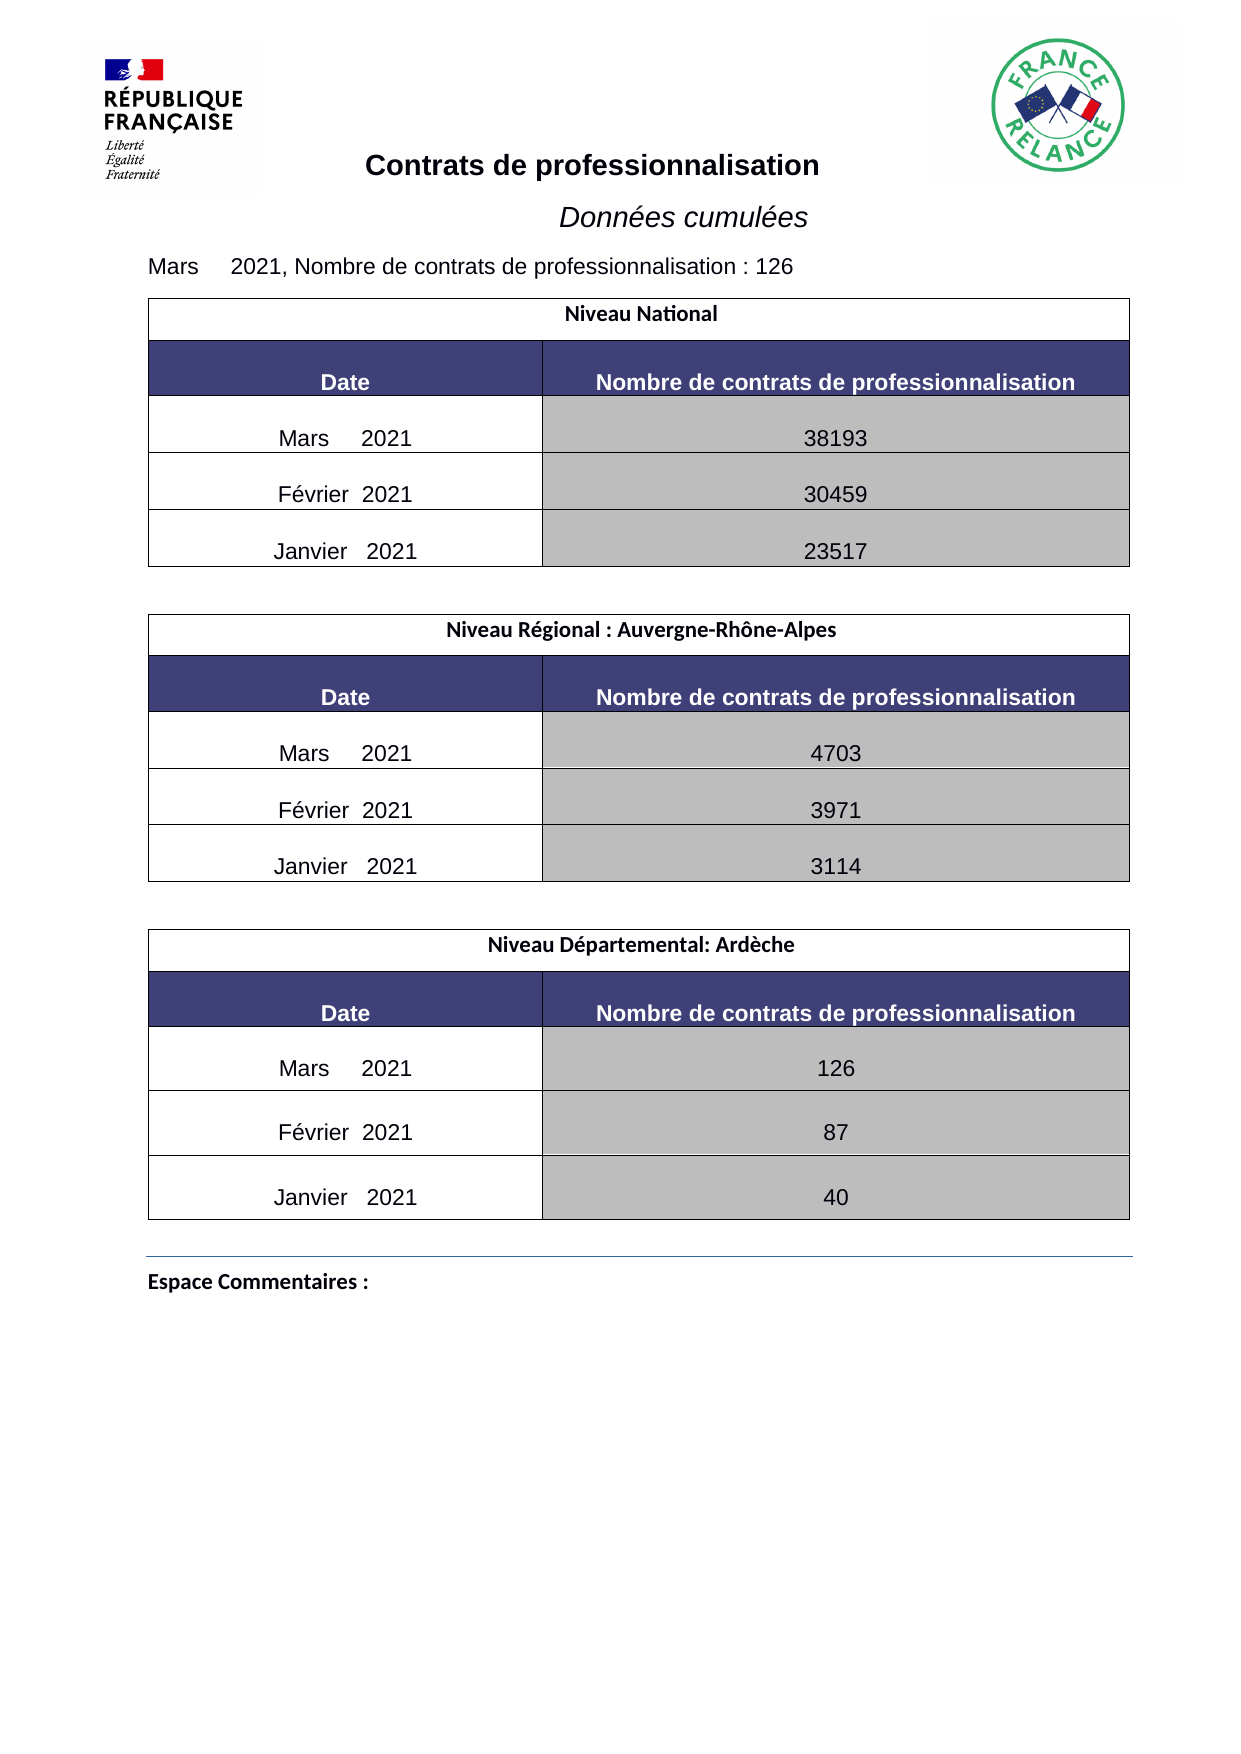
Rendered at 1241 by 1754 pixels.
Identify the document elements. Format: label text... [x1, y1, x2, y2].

table_cell 4703 [543, 712, 1129, 767]
table_cell Février 2021 [149, 453, 542, 509]
table_cell Janvier 2021 [149, 825, 542, 881]
table_cell Date [149, 656, 542, 711]
table_cell Date [149, 972, 542, 1026]
table_cell 3114 [543, 825, 1129, 881]
table_header Niveau Départemental: Ardèche [149, 930, 1129, 971]
table_cell Février 2021 [149, 1091, 542, 1154]
table_cell Mars 2021 [149, 712, 542, 767]
table_cell 126 [543, 1027, 1129, 1090]
table_cell Date [149, 341, 542, 395]
text Contrats de professionnalisation [259, 148, 926, 181]
picture [84, 39, 259, 198]
table_cell 40 [543, 1156, 1129, 1219]
table_cell Mars 2021 [149, 1027, 542, 1090]
table_cell 23517 [543, 510, 1129, 566]
text Espace Commentaires : [148, 1267, 1093, 1295]
table_cell 87 [543, 1091, 1129, 1154]
table_cell Mars 2021 [149, 396, 542, 452]
table_cell 3971 [543, 769, 1129, 824]
table_cell Nombre de contrats de professionnalisation [543, 341, 1129, 395]
picture [926, 17, 1184, 187]
table_cell Janvier 2021 [149, 510, 542, 566]
table_cell 38193 [543, 396, 1129, 452]
table_header Niveau National [149, 299, 1129, 340]
table_cell Nombre de contrats de professionnalisation [543, 972, 1129, 1026]
table_cell 30459 [543, 453, 1129, 509]
table_header Niveau Régional : Auvergne-Rhône-Alpes [149, 615, 1129, 655]
text Mars 2021, Nombre de contrats de professionnalisation : 126 [148, 253, 1093, 279]
text Données cumulées [148, 200, 1093, 234]
table_cell Nombre de contrats de professionnalisation [543, 656, 1129, 711]
table_cell Février 2021 [149, 769, 542, 824]
table_cell Janvier 2021 [149, 1156, 542, 1219]
